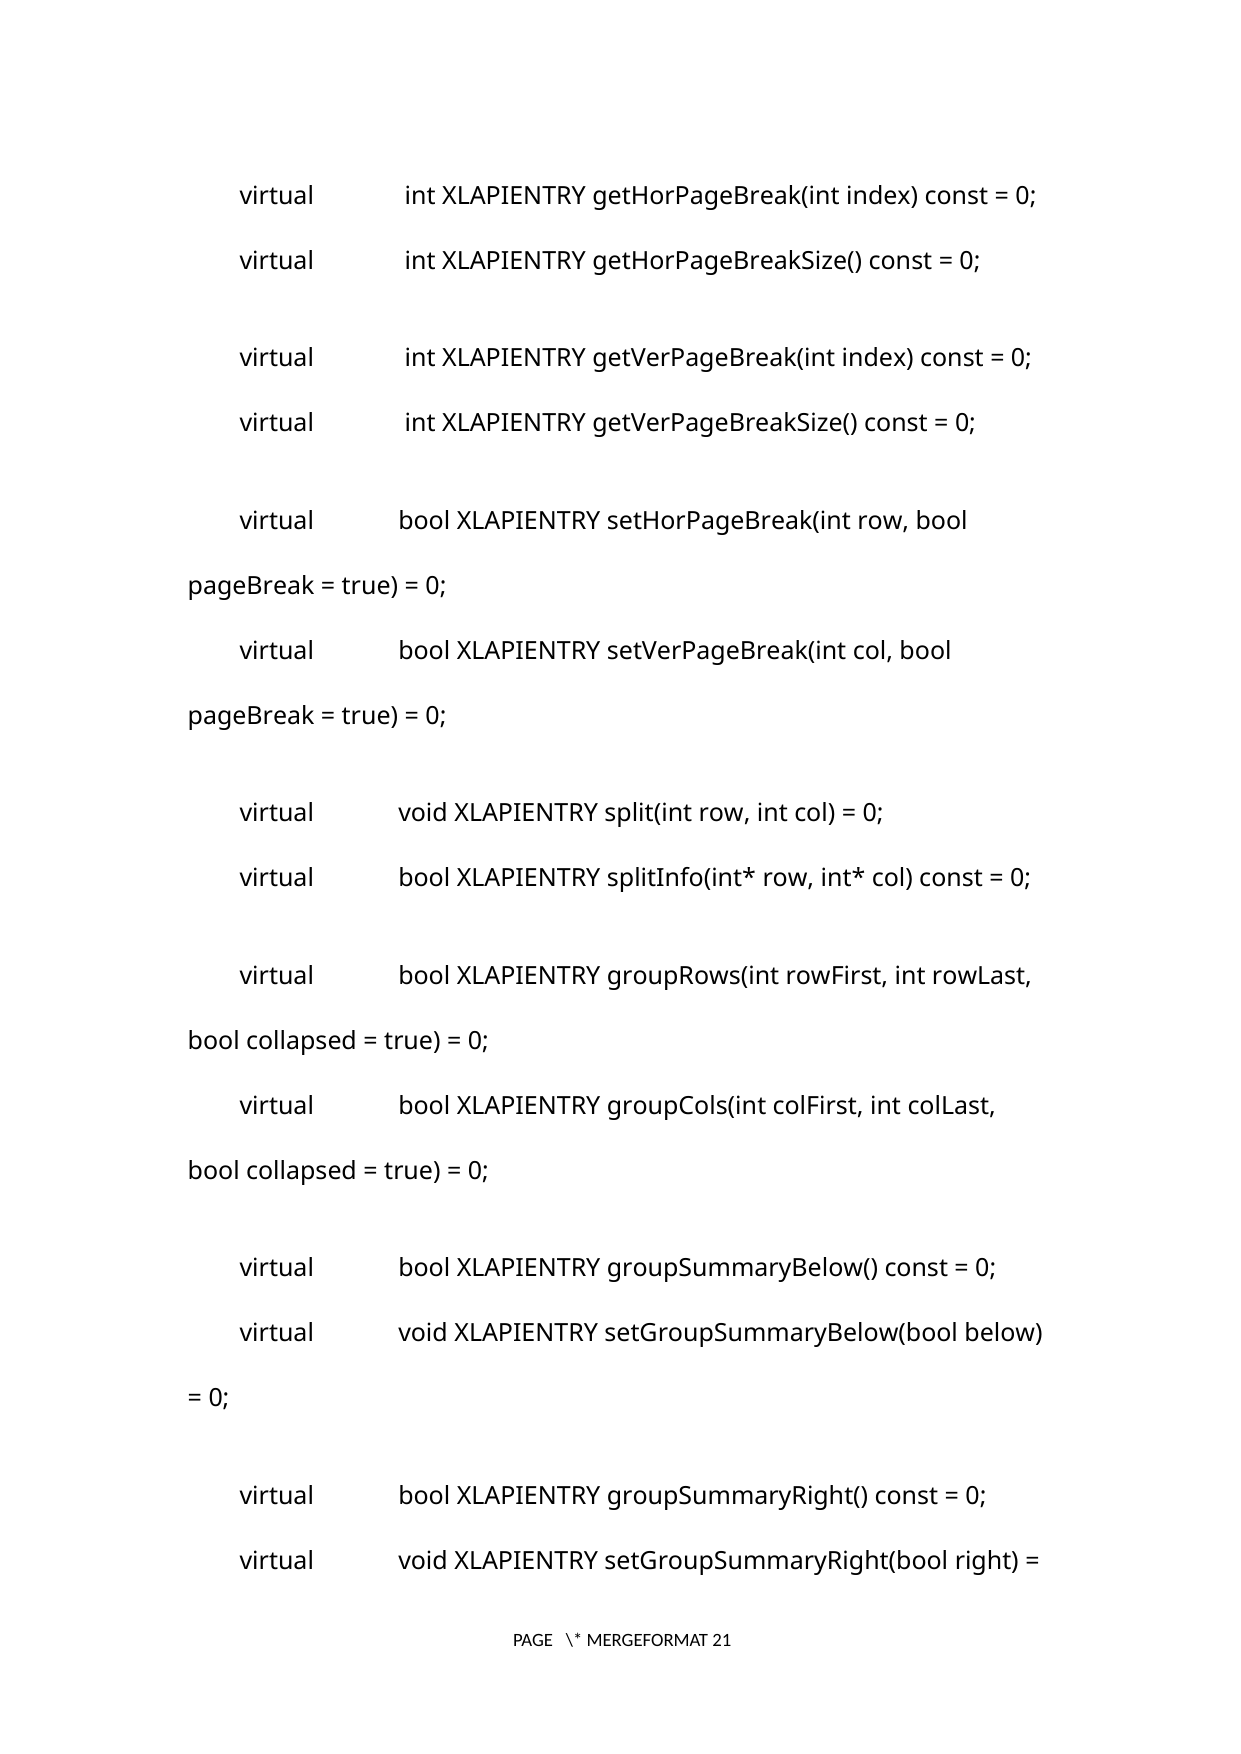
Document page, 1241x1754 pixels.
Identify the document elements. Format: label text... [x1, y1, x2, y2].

text virtual bool XLAPIENTRY groupSummaryBelow() const = 0; [187, 1234, 1053, 1299]
text virtual void XLAPIENTRY setGroupSummaryBelow(bool below) = 0; [187, 1299, 1053, 1429]
text virtual bool XLAPIENTRY groupCols(int colFirst, int colLast, bool collapsed = true) = 0; [187, 1072, 1053, 1202]
text virtual void XLAPIENTRY split(int row, int col) = 0; [187, 779, 1053, 844]
text virtual bool XLAPIENTRY splitInfo(int* row, int* col) const = 0; [187, 844, 1053, 909]
text virtual int XLAPIENTRY getVerPageBreak(int index) const = 0; [187, 324, 1053, 389]
text virtual bool XLAPIENTRY setVerPageBreak(int col, bool pageBreak = true) = 0; [187, 617, 1053, 747]
text virtual bool XLAPIENTRY groupSummaryRight() const = 0; [187, 1462, 1053, 1527]
text virtual int XLAPIENTRY getHorPageBreak(int index) const = 0; [187, 162, 1053, 227]
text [187, 1527, 1053, 1592]
text virtual bool XLAPIENTRY groupRows(int rowFirst, int rowLast, bool collapsed = true) = 0; [187, 942, 1053, 1072]
text virtual bool XLAPIENTRY setHorPageBreak(int row, bool pageBreak = true) = 0; [187, 487, 1053, 617]
text virtual int XLAPIENTRY getHorPageBreakSize() const = 0; [187, 227, 1053, 292]
text virtual int XLAPIENTRY getVerPageBreakSize() const = 0; [187, 389, 1053, 454]
